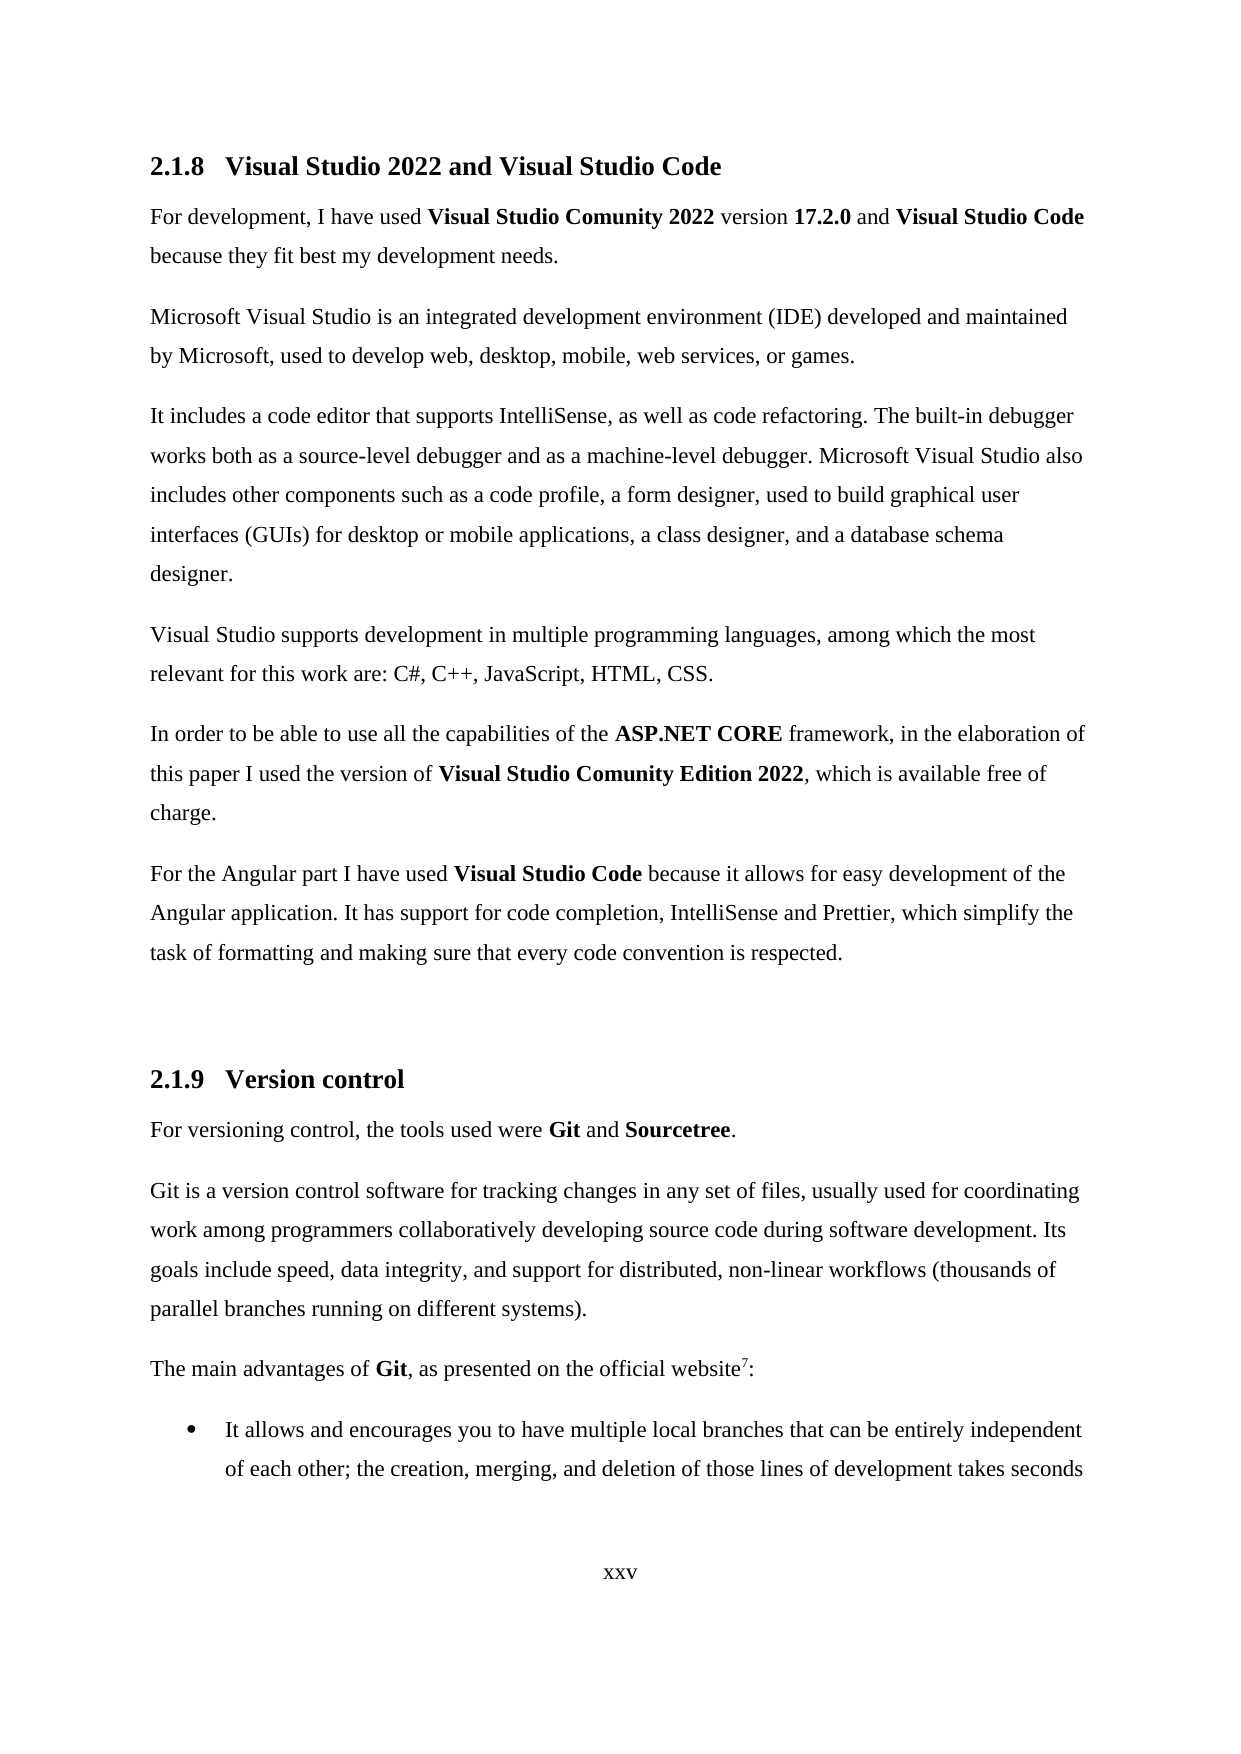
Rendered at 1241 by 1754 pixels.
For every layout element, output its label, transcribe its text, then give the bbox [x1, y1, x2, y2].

list It allows and encourages you to have multiple local branches that can be entirely independent of each other; the creation, merging, and deletion of those lines of development takes seconds [187, 1416, 1090, 1482]
text Microsoft Visual Studio is an integrated development environment (IDE) developed and maintained by Microsoft, used to develop web, desktop, mobile, web services, or games. [150, 303, 1090, 368]
text Git is a version control software for tracking changes in any set of files, usually used for coordinating work among programmers collaboratively developing source code during software development. Its goals include speed, data integrity, and support for distributed, non-linear workflows (thousands of parallel branches running on different systems). [150, 1177, 1090, 1322]
text For development, I have used Visual Studio Comunity 2022 version 17.2.0 and Visual Studio Code because they fit best my development needs. [150, 203, 1090, 269]
text For versioning control, the tools used were Git and Sourcetree. [150, 1116, 1090, 1143]
text The main advantages of Git, as presented on the official website7: [150, 1356, 1090, 1382]
text It includes a code editor that supports IntelliSense, as well as code refactoring. The built-in debugger works both as a source-level debugger and as a machine-level debugger. Microsoft Visual Studio also includes other components such as a code profile, a form designer, used to build graphical user interfaces (GUIs) for desktop or mobile applications, a class designer, and a database schema designer. [150, 402, 1090, 587]
subtitle Visual Studio 2022 and Visual Studio Code [150, 150, 1090, 181]
text In order to be able to use all the capabilities of the ASP.NET CORE framework, in the elaboration of this paper I used the version of Visual Studio Comunity Edition 2022, which is available free of charge. [150, 721, 1090, 826]
text For the Angular part I have used Visual Studio Code because it allows for easy development of the Angular application. It has support for code completion, IntelliSense and Prettier, which simplify the task of formatting and making sure that every code convention is respected. [150, 860, 1090, 965]
subtitle Version control [150, 1063, 1090, 1095]
text Visual Studio supports development in multiple programming languages, among which the most relevant for this work are: C#, C++, JavaScript, HTML, CSS. [150, 621, 1090, 687]
